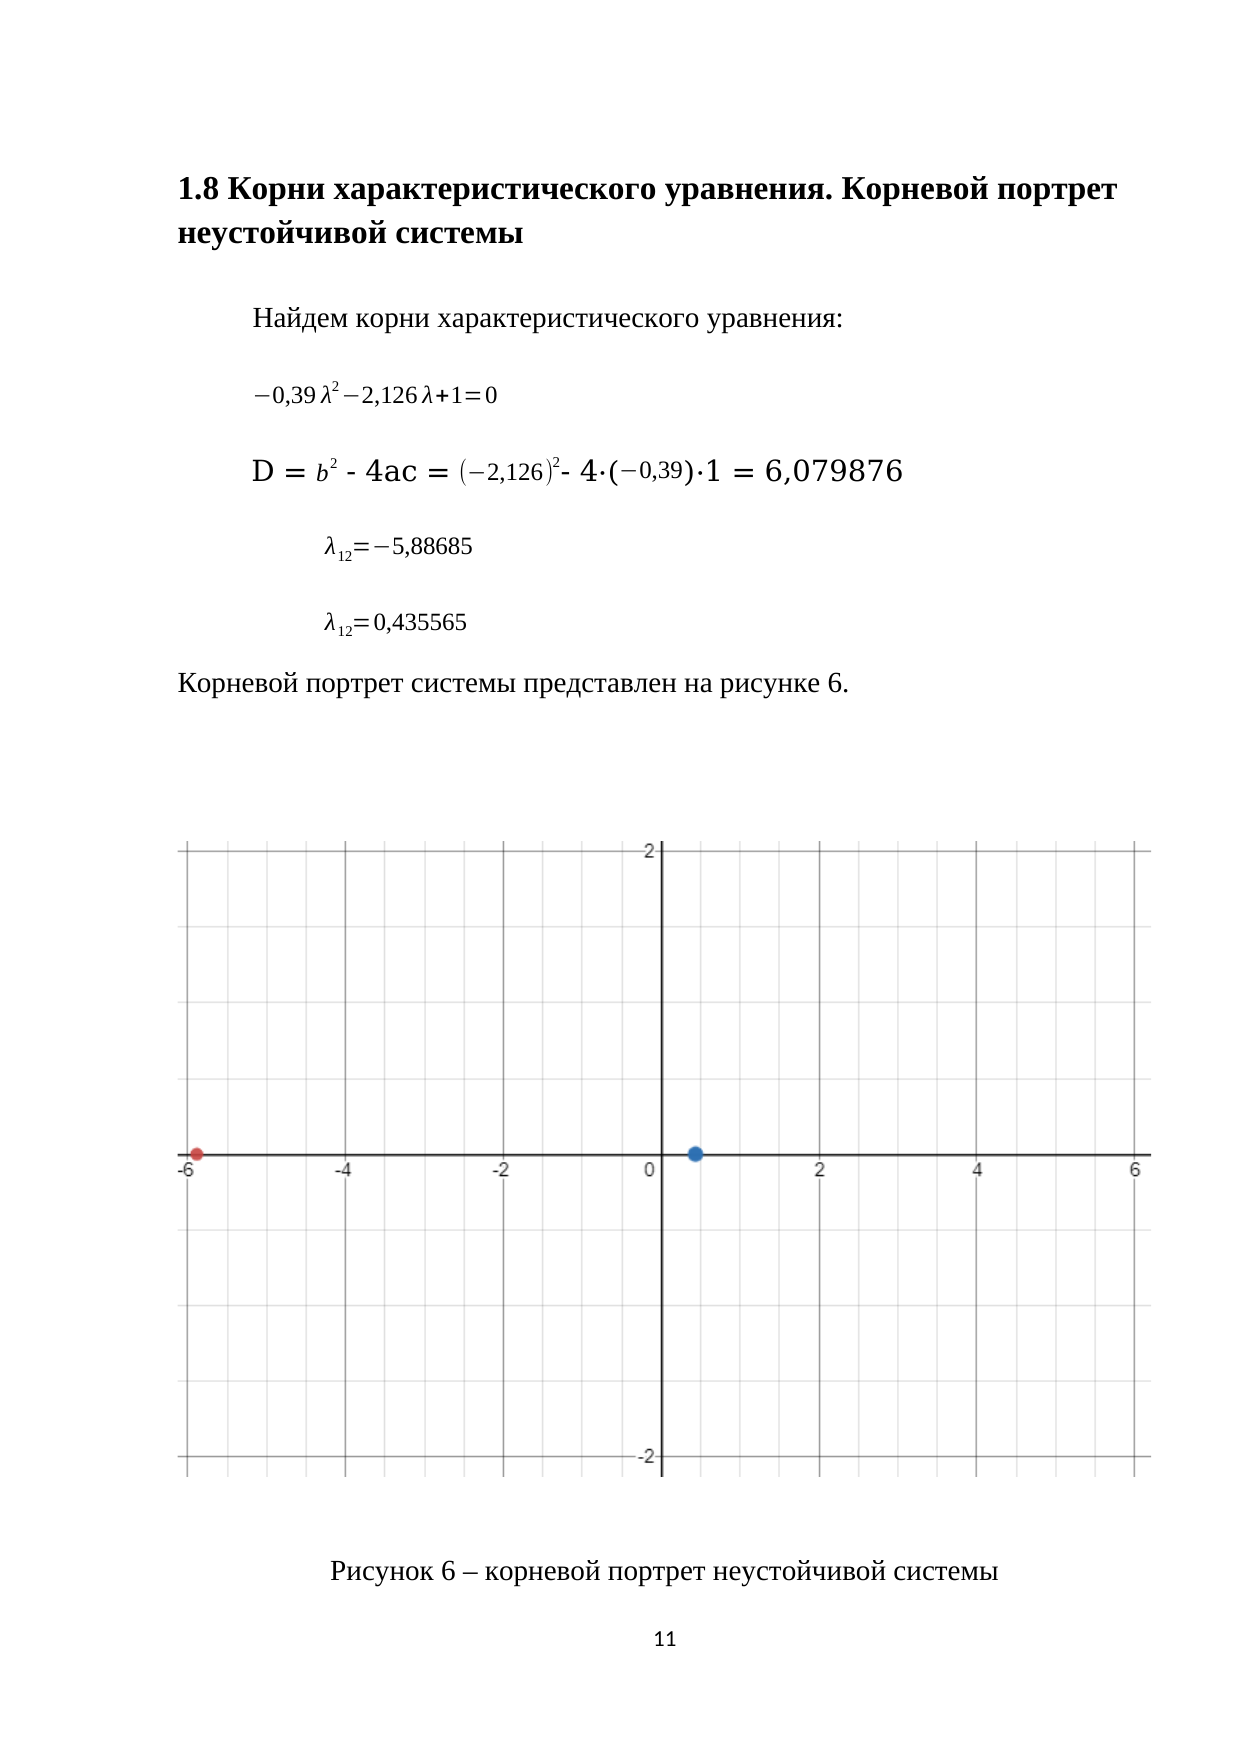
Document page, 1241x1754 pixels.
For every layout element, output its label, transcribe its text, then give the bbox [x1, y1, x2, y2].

list D = - 4ac = - 4·()·1 = 6,079876 [177, 452, 1152, 487]
picture [177, 841, 1152, 1477]
text Корневой портрет системы представлен на рисунке 6. [177, 665, 1152, 698]
list Найдем корни характеристического уравнения: [252, 300, 1152, 334]
subtitle 1.8 Корни характеристического уравнения. Корневой портрет неустойчивой системы [177, 168, 1152, 251]
text Рисунок 6 – корневой портрет неустойчивой системы [177, 1553, 1152, 1586]
